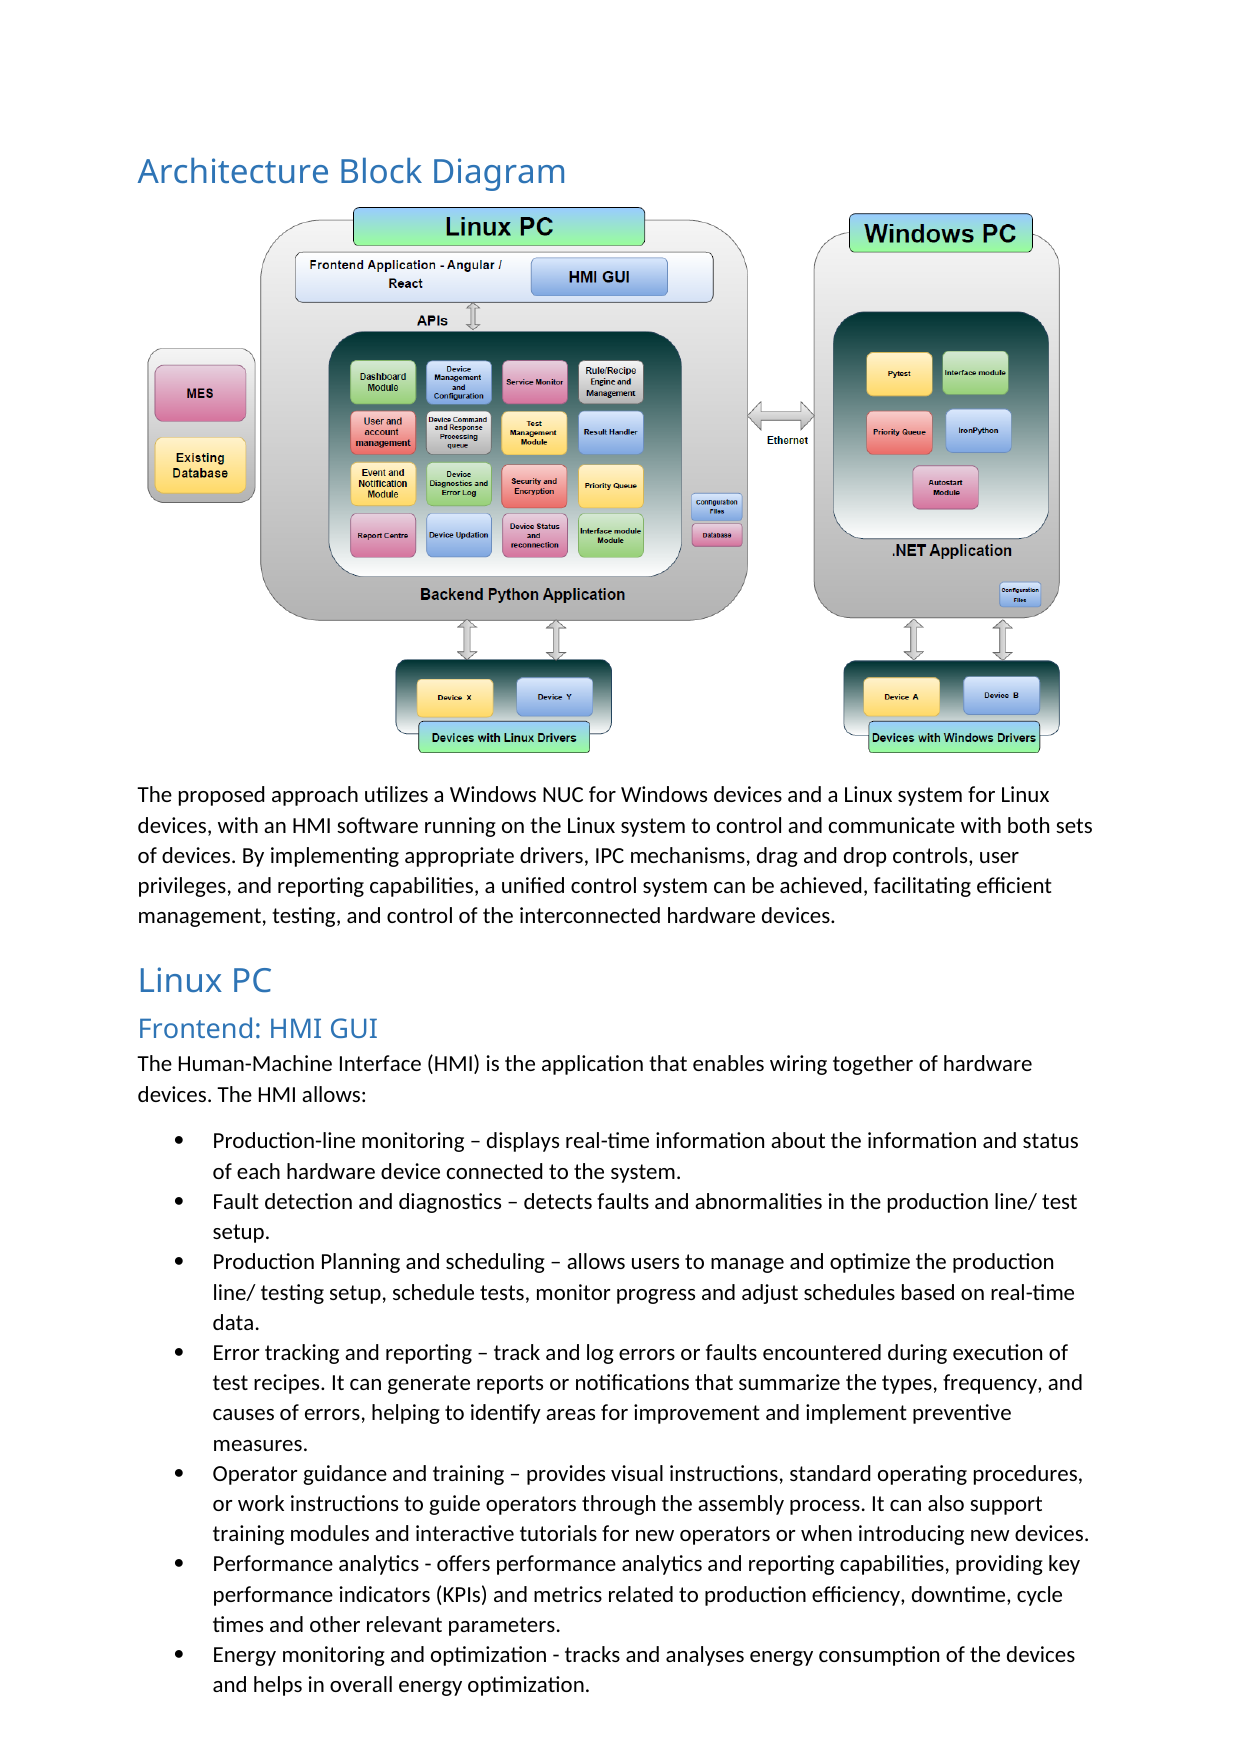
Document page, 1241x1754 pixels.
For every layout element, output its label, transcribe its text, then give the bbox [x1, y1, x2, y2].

list Error tracking and reporting – track and log errors or faults encountered during execution of test recipes. It can generate reports or notifications that summarize the types, frequency, and causes of errors, helping to identify areas for improvement and implement preventive measures. [175, 1338, 1103, 1457]
subtitle Frontend: HMI GUI [137, 1010, 1103, 1047]
text The proposed approach utilizes a Windows NUC for Windows devices and a Linux system for Linux devices, with an HMI software running on the Linux system to control and communicate with both sets of devices. By implementing appropriate drivers, IPC mechanisms, drag and drop controls, user privileges, and reporting capabilities, a unified control system can be achieved, facilitating efficient management, testing, and control of the interconnected hardware devices. [137, 781, 1103, 929]
picture [137, 196, 1078, 762]
list Performance analytics - offers performance analytics and reporting capabilities, providing key performance indicators (KPIs) and metrics related to production efficiency, downtime, cycle times and other relevant parameters. [175, 1549, 1103, 1638]
list Operator guidance and training – provides visual instructions, standard operating procedures, or work instructions to guide operators through the assembly process. It can also support training modules and interactive tutorials for new operators or when introducing new devices. [175, 1459, 1103, 1547]
list Energy monitoring and optimization - tracks and analyses energy consumption of the devices and helps in overall energy optimization. [175, 1640, 1103, 1698]
list Production Planning and scheduling – allows users to manage and optimize the production line/ testing setup, schedule tests, monitor progress and adjust schedules based on real-time data. [175, 1247, 1103, 1336]
subtitle Architecture Block Diagram [137, 148, 1103, 193]
subtitle Linux PC [137, 957, 1103, 1002]
list Fault detection and diagnostics – detects faults and abnormalities in the production line/ test setup. [175, 1187, 1103, 1245]
list Production-line monitoring – displays real-time information about the information and status of each hardware device connected to the system. [175, 1127, 1103, 1185]
text The Human-Machine Interface (HMI) is the application that enables wiring together of hardware devices. The HMI allows: [137, 1049, 1103, 1108]
